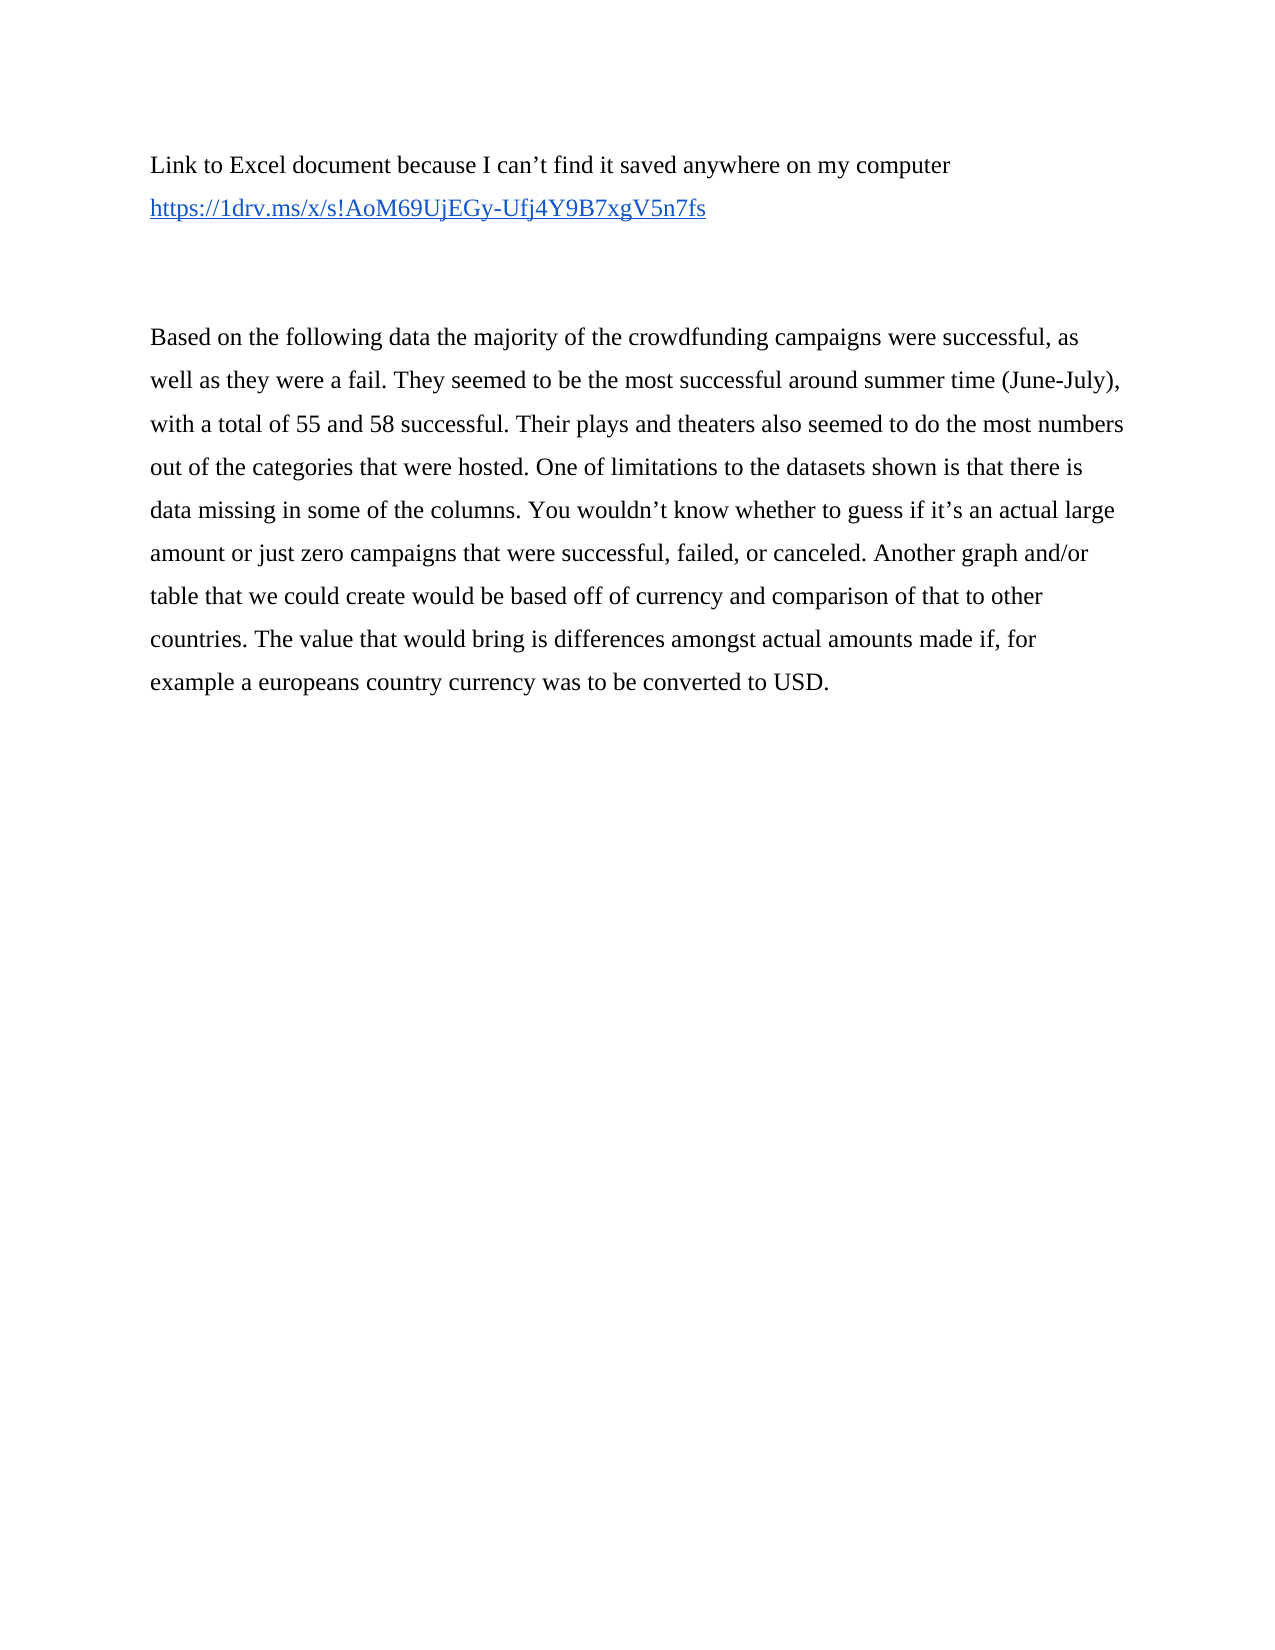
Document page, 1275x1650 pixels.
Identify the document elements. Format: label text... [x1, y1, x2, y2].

text Link to Excel document because I can’t find it saved anywhere on my computer [150, 150, 1125, 179]
text https://1drv.ms/x/s!AoM69UjEGy-Ufj4Y9B7xgV5n7fs [150, 193, 1125, 222]
text Based on the following data the majority of the crowdfunding campaigns were successful, as well as they were a fail. They seemed to be the most successful around summer time (June-July), with a total of 55 and 58 successful. Their plays and theaters also seemed to do the most numbers out of the categories that were hosted. One of limitations to the datasets shown is that there is data missing in some of the columns. You wouldn’t know whether to guess if it’s an actual large amount or just zero campaigns that were successful, failed, or canceled. Another graph and/or table that we could create would be based off of currency and comparison of that to other countries. The value that would bring is differences amongst actual amounts made if, for example a europeans country currency was to be converted to USD. [150, 322, 1125, 696]
